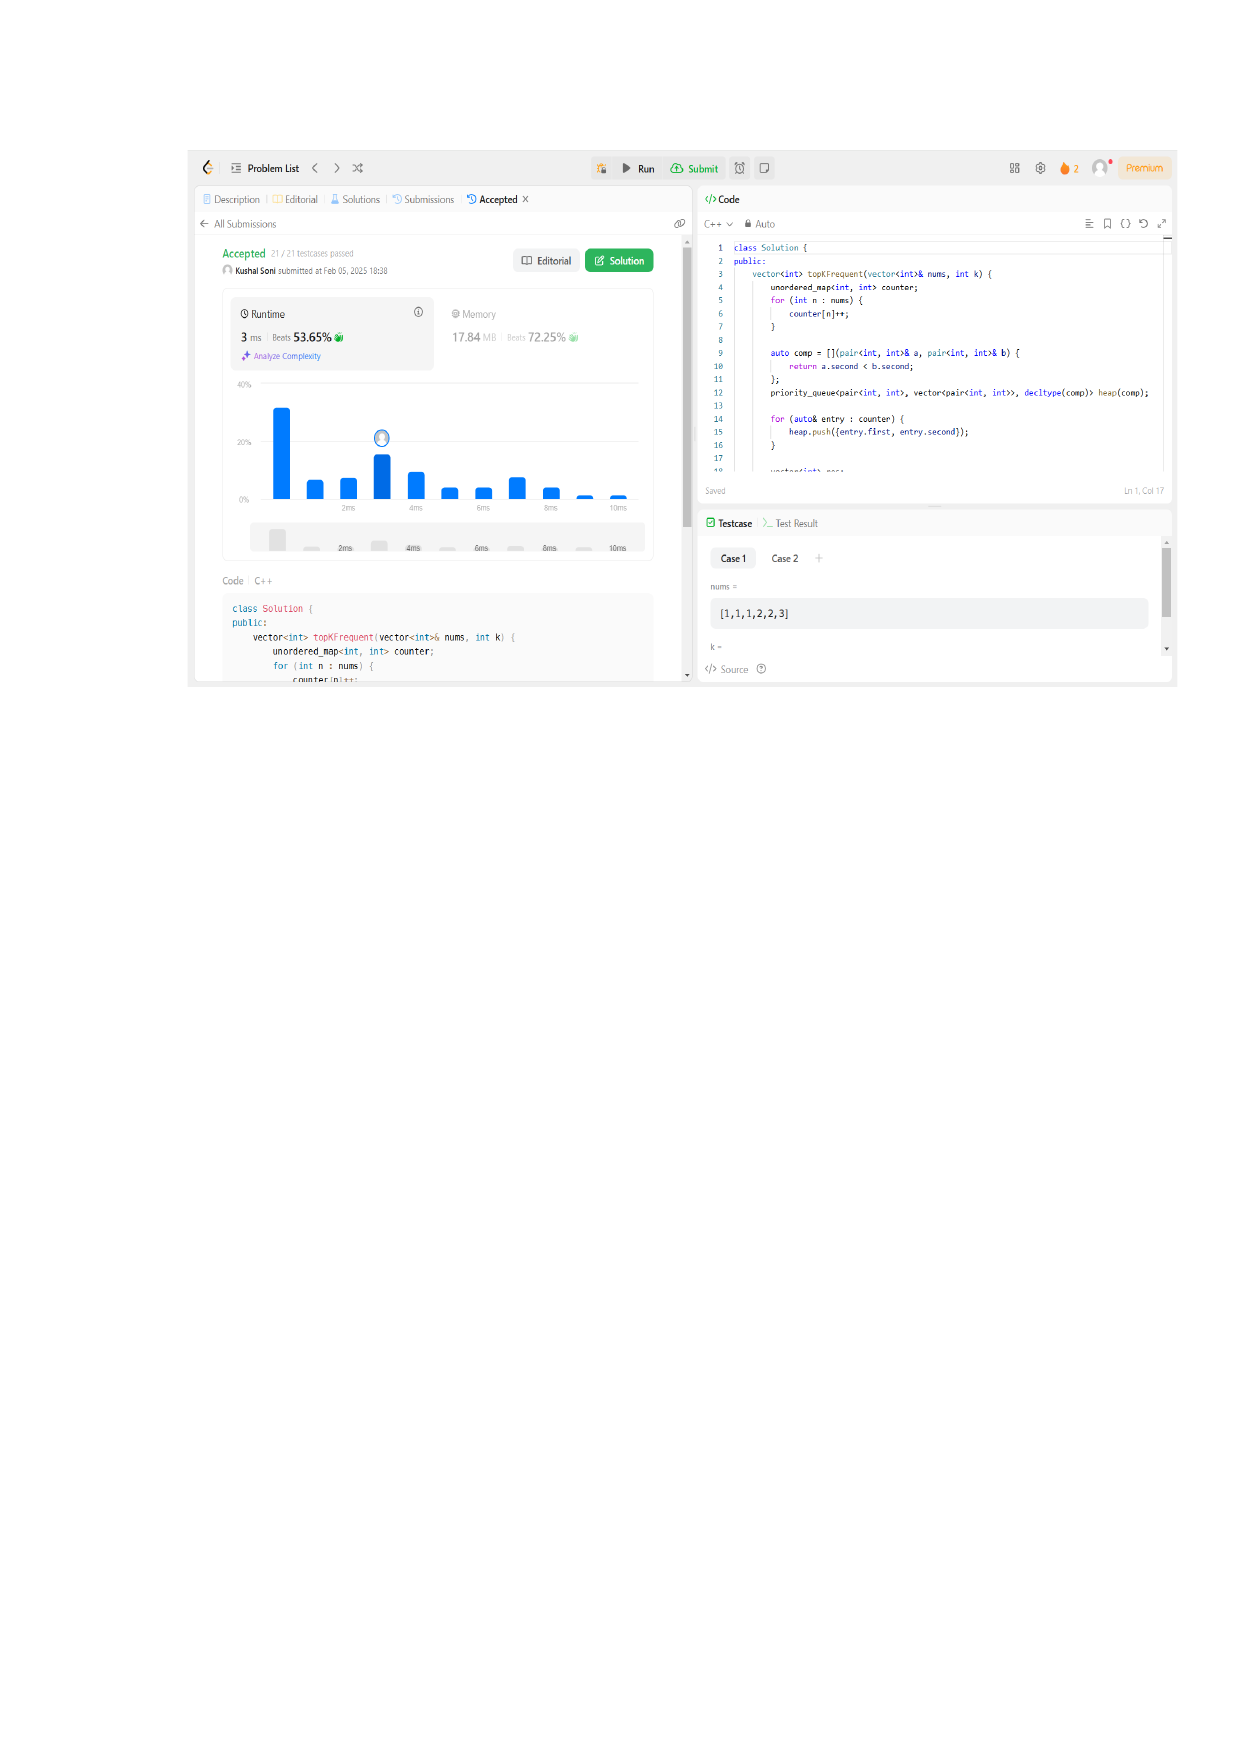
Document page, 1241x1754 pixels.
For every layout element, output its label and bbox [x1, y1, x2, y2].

picture [187, 150, 1178, 687]
